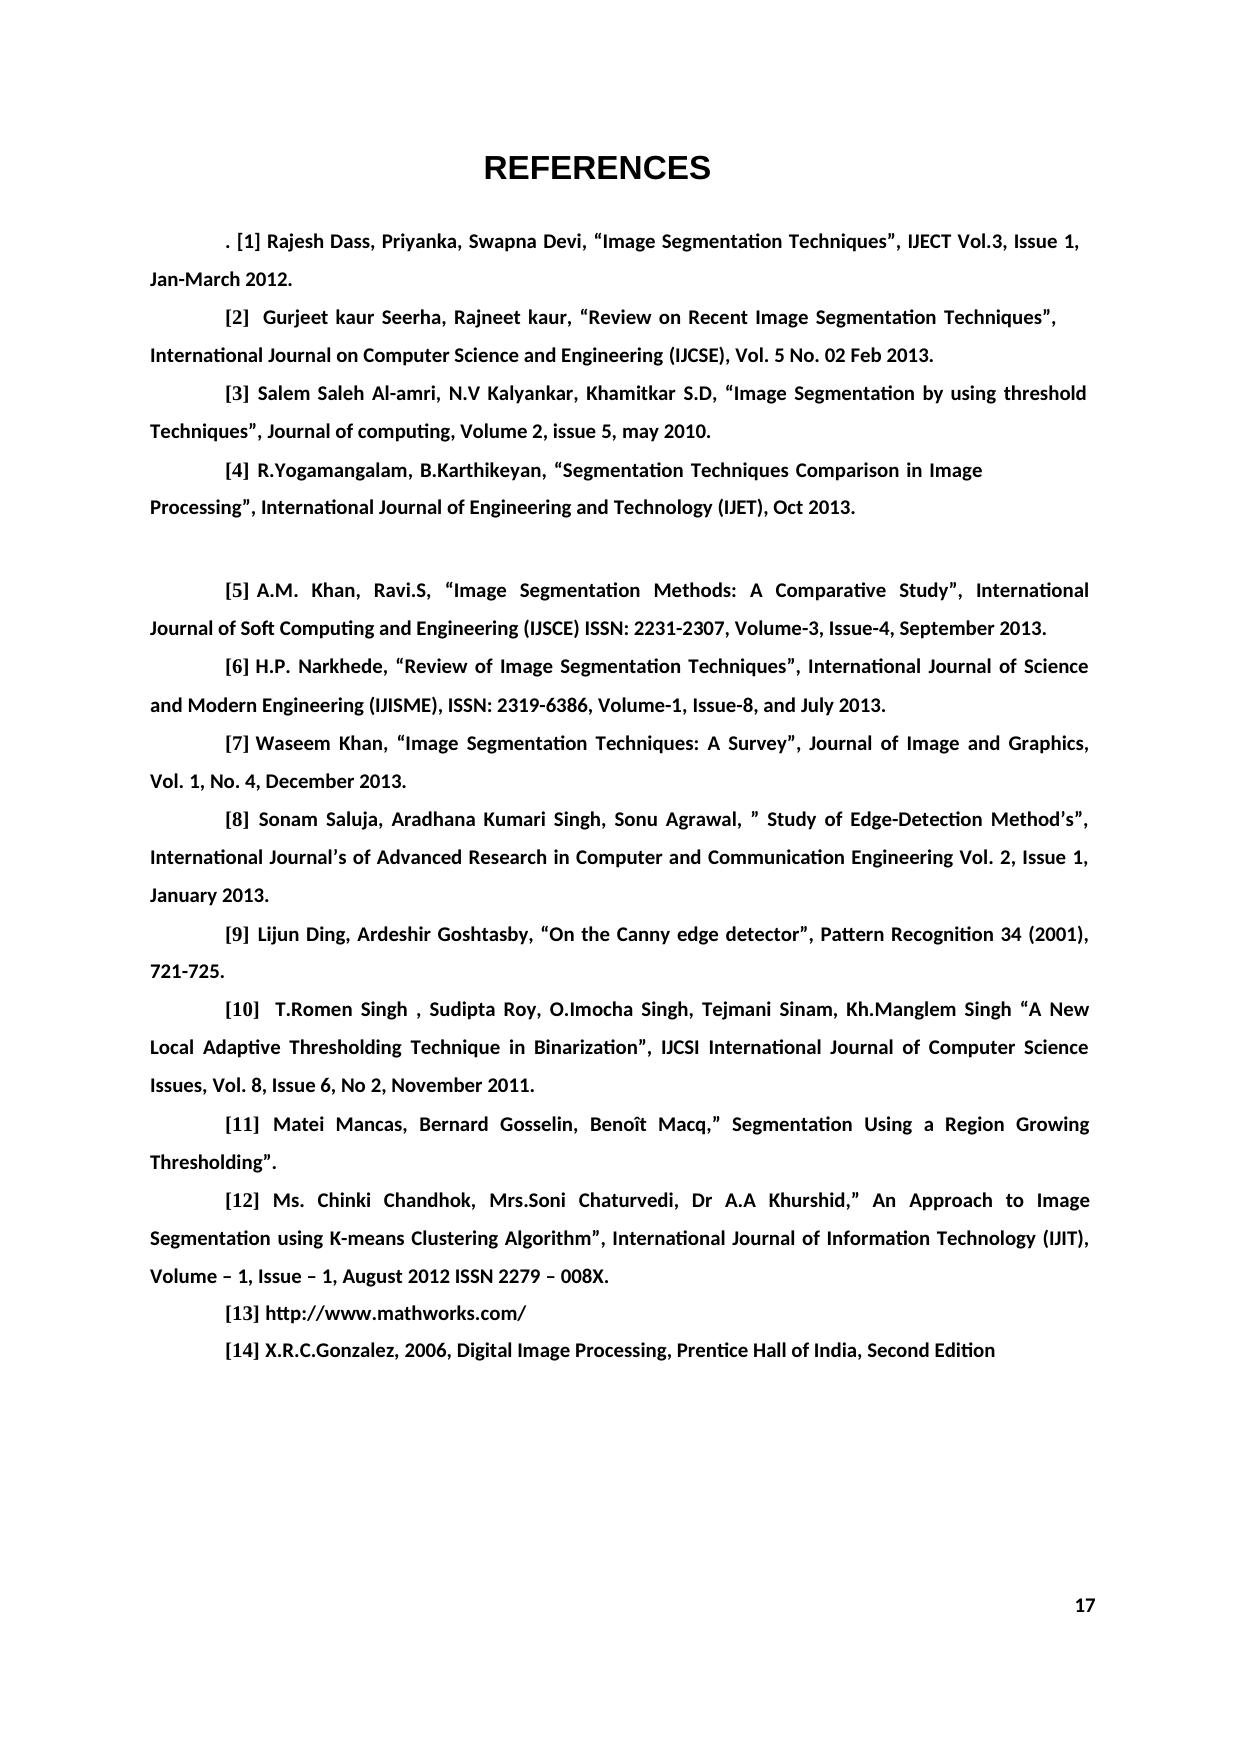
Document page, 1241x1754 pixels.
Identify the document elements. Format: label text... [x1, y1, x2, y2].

list Lijun Ding, Ardeshir Goshtasby, “On the Canny edge detector”, Pattern Recognition 34 (2001), 721-725. [150, 921, 1091, 984]
list Matei Mancas, Bernard Gosselin, Benoît Macq,” Segmentation Using a Region Growing Thresholding”. [150, 1111, 1089, 1174]
text REFERENCES [94, 148, 1101, 186]
list T.Romen Singh , Sudipta Roy, O.Imocha Singh, Tejmani Sinam, Kh.Manglem Singh “A New Local Adaptive Thresholding Technique in Binarization”, IJCSI International Journal of Computer Science Issues, Vol. 8, Issue 6, No 2, November 2011. [150, 996, 1091, 1098]
list H.P. Narkhede, “Review of Image Segmentation Techniques”, International Journal of Science and Modern Engineering (IJISME), ISSN: 2319-6386, Volume-1, Issue-8, and July 2013. [150, 654, 1089, 717]
list http://www.mathworks.com/ [225, 1301, 1103, 1325]
list A.M. Khan, Ravi.S, “Image Segmentation Methods: A Comparative Study”, International Journal of Soft Computing and Engineering (IJSCE) ISSN: 2231-2307, Volume-3, Issue-4, September 2013. [150, 577, 1089, 641]
text 17 [94, 1592, 1103, 1617]
text . [1] Rajesh Dass, Priyanka, Swapna Devi, “Image Segmentation Techniques”, IJECT Vol.3, Issue 1, Jan-March 2012. [150, 228, 1089, 292]
list Sonam Saluja, Aradhana Kumari Singh, Sonu Agrawal, ” Study of Edge-Detection Method’s”, International Journal’s of Advanced Research in Computer and Communication Engineering Vol. 2, Issue 1, January 2013. [150, 806, 1090, 908]
list Waseem Khan, “Image Segmentation Techniques: A Survey”, Journal of Image and Graphics, Vol. 1, No. 4, December 2013. [150, 730, 1091, 793]
list Salem Saleh Al-amri, N.V Kalyankar, Khamitkar S.D, “Image Segmentation by using threshold Techniques”, Journal of computing, Volume 2, issue 5, may 2010. [150, 381, 1090, 444]
list X.R.C.Gonzalez, 2006, Digital Image Processing, Prentice Hall of India, Second Edition [225, 1337, 1103, 1363]
list R.Yogamangalam, B.Karthikeyan, “Segmentation Techniques Comparison in Image Processing”, International Journal of Engineering and Technology (IJET), Oct 2013. [150, 457, 1090, 520]
list Gurjeet kaur Seerha, Rajneet kaur, “Review on Recent Image Segmentation Techniques”, International Journal on Computer Science and Engineering (IJCSE), Vol. 5 No. 02 Feb 2013. [150, 304, 1090, 368]
list Ms. Chinki Chandhok, Mrs.Soni Chaturvedi, Dr A.A Khurshid,” An Approach to Image Segmentation using K-means Clustering Algorithm”, International Journal of Information Technology (IJIT), Volume – 1, Issue – 1, August 2012 ISSN 2279 – 008X. [150, 1187, 1090, 1289]
